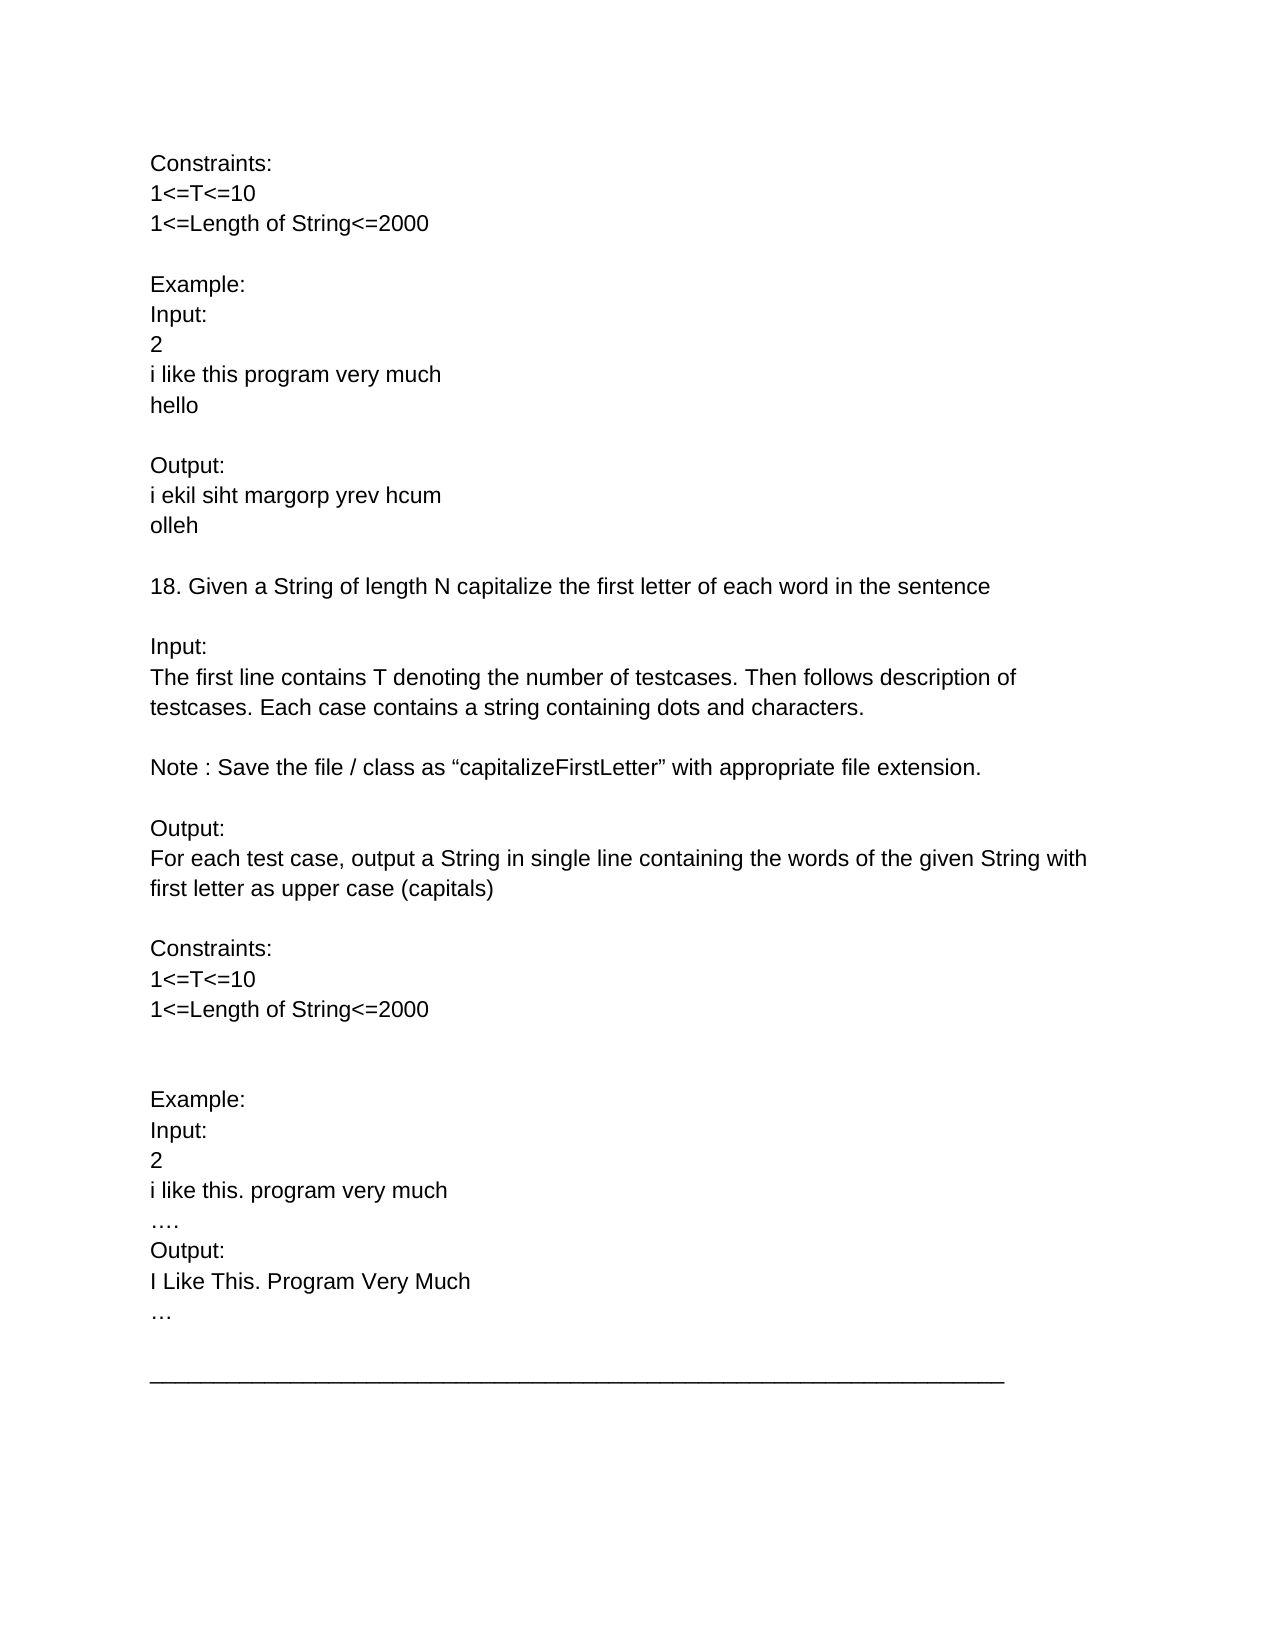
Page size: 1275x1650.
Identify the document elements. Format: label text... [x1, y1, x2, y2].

text I Like This. Program Very Much [150, 1268, 1125, 1294]
text …. [150, 1207, 1125, 1234]
text For each test case, output a String in single line containing the words of the given String with first letter as upper case (capitals) [150, 845, 1125, 901]
text hello [150, 392, 1125, 418]
text 1<=Length of String<=2000 [150, 996, 1125, 1022]
text Constraints: [150, 150, 1125, 176]
text Constraints: [150, 935, 1125, 962]
text 2 [150, 1147, 1125, 1173]
text olleh [150, 512, 1125, 539]
text Output: [150, 1237, 1125, 1264]
text Output: [150, 452, 1125, 478]
text i like this. program very much [150, 1177, 1125, 1203]
text 2 [150, 331, 1125, 358]
text 1<=T<=10 [150, 180, 1125, 207]
text i like this program very much [150, 361, 1125, 388]
text Input: [150, 1117, 1125, 1143]
text ___________________________________________________________________ [150, 1358, 1125, 1385]
text Note : Save the file / class as “capitalizeFirstLetter” with appropriate file extension. [150, 754, 1125, 781]
text 1<=Length of String<=2000 [150, 210, 1125, 237]
text 18. Given a String of length N capitalize the first letter of each word in the sentence [150, 573, 1125, 599]
text Example: [150, 1086, 1125, 1113]
text i ekil siht margorp yrev hcum [150, 482, 1125, 509]
text Example: [150, 271, 1125, 297]
text The first line contains T denoting the number of testcases. Then follows description of testcases. Each case contains a string containing dots and characters. [150, 663, 1125, 720]
text Input: [150, 301, 1125, 327]
text … [150, 1298, 1125, 1324]
text 1<=T<=10 [150, 966, 1125, 992]
text Input: [150, 633, 1125, 660]
text Output: [150, 814, 1125, 841]
